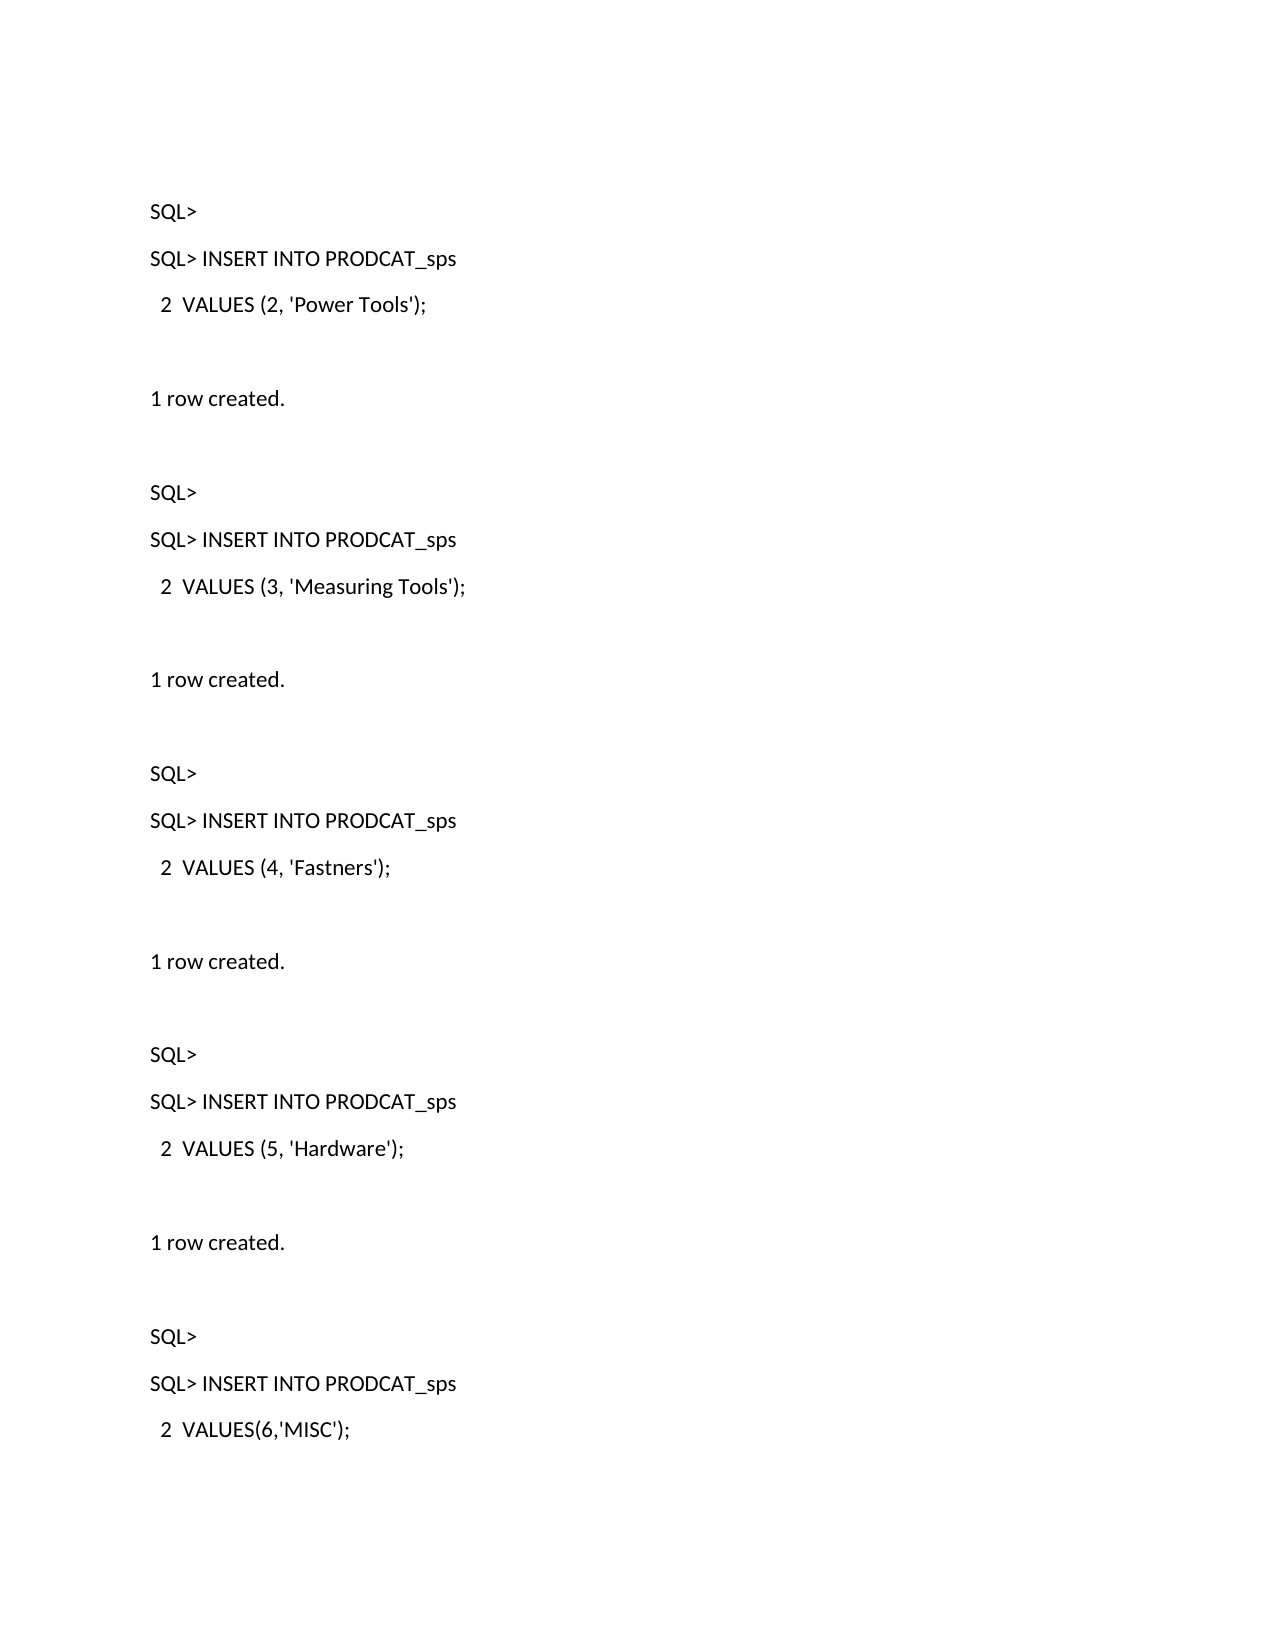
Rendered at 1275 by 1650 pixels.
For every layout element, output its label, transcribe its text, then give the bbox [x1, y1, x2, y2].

text 2 VALUES (4, 'Fastners'); [150, 853, 1125, 881]
text 2 VALUES (5, 'Hardware'); [150, 1134, 1125, 1162]
text SQL> [150, 1322, 1125, 1350]
text 1 row created. [150, 947, 1125, 975]
text SQL> INSERT INTO PRODCAT_sps [150, 1087, 1125, 1116]
text SQL> [150, 759, 1125, 787]
text SQL> INSERT INTO PRODCAT_sps [150, 1369, 1125, 1397]
text SQL> [150, 478, 1125, 506]
text SQL> INSERT INTO PRODCAT_sps [150, 244, 1125, 272]
text 2 VALUES (3, 'Measuring Tools'); [150, 572, 1125, 600]
text 2 VALUES(6,'MISC'); [150, 1416, 1125, 1444]
text 2 VALUES (2, 'Power Tools'); [150, 291, 1125, 319]
text SQL> [150, 197, 1125, 225]
text SQL> INSERT INTO PRODCAT_sps [150, 525, 1125, 553]
text 1 row created. [150, 666, 1125, 694]
text SQL> INSERT INTO PRODCAT_sps [150, 806, 1125, 834]
text SQL> [150, 1041, 1125, 1069]
text 1 row created. [150, 1228, 1125, 1256]
text 1 row created. [150, 384, 1125, 412]
